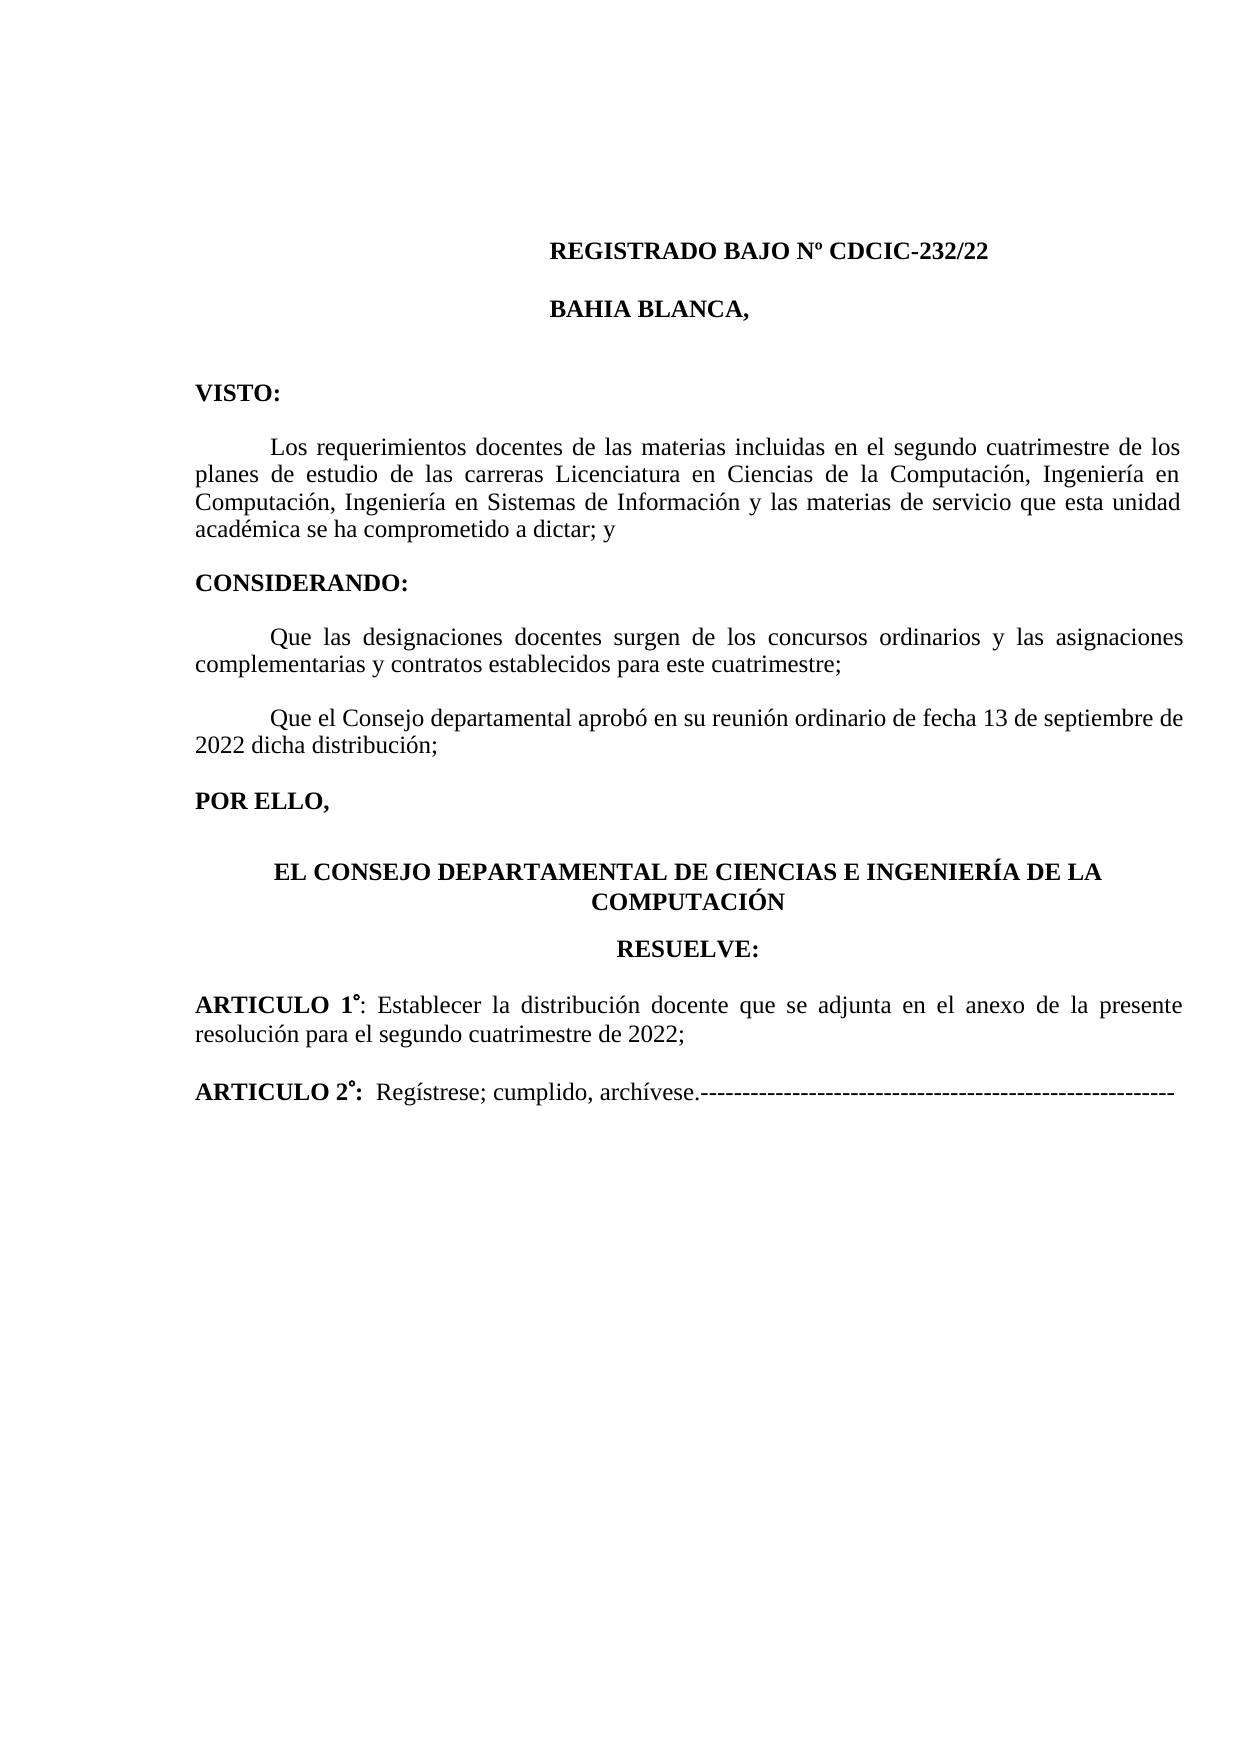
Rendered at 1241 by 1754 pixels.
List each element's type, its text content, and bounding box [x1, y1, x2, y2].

text RESUELVE: [195, 934, 1181, 963]
text POR ELLO, [195, 788, 1181, 815]
text ARTICULO 2: Regístrese; cumplido, archívese.--------------------------------------------------------- [195, 1077, 1181, 1105]
text BAHIA BLANCA, [195, 294, 1181, 322]
text REGISTRADO BAJO Nº CDCIC-232/22 [195, 236, 1181, 265]
text Que el Consejo departamental aprobó en su reunión ordinario de fecha 13 de septiembre de 2022 dicha distribución; [195, 705, 1184, 759]
text Los requerimientos docentes de las materias incluidas en el segundo cuatrimestre de los planes de estudio de las carreras Licenciatura en Ciencias de , Ingeniería en Computación, Ingeniería en Sistemas de Información y las materias de servicio que esta unidad académica se ha comprometido a dictar; y [195, 434, 1181, 542]
text ARTICULO 1: Establecer la distribución docente que se adjunta en el anexo de la presente resolución para el segundo cuatrimestre de 2022; [195, 990, 1184, 1048]
text Que las designaciones docentes surgen de los concursos ordinarios y las asignaciones complementarias y contratos establecidos para este cuatrimestre; [195, 624, 1184, 678]
text EL CONSEJO DEPARTAMENTAL DE CIENCIAS E INGENIERÍA DE LA COMPUTACIÓN [195, 857, 1181, 916]
text CONSIDERANDO: [195, 569, 1184, 597]
text VISTO: [195, 380, 1181, 407]
